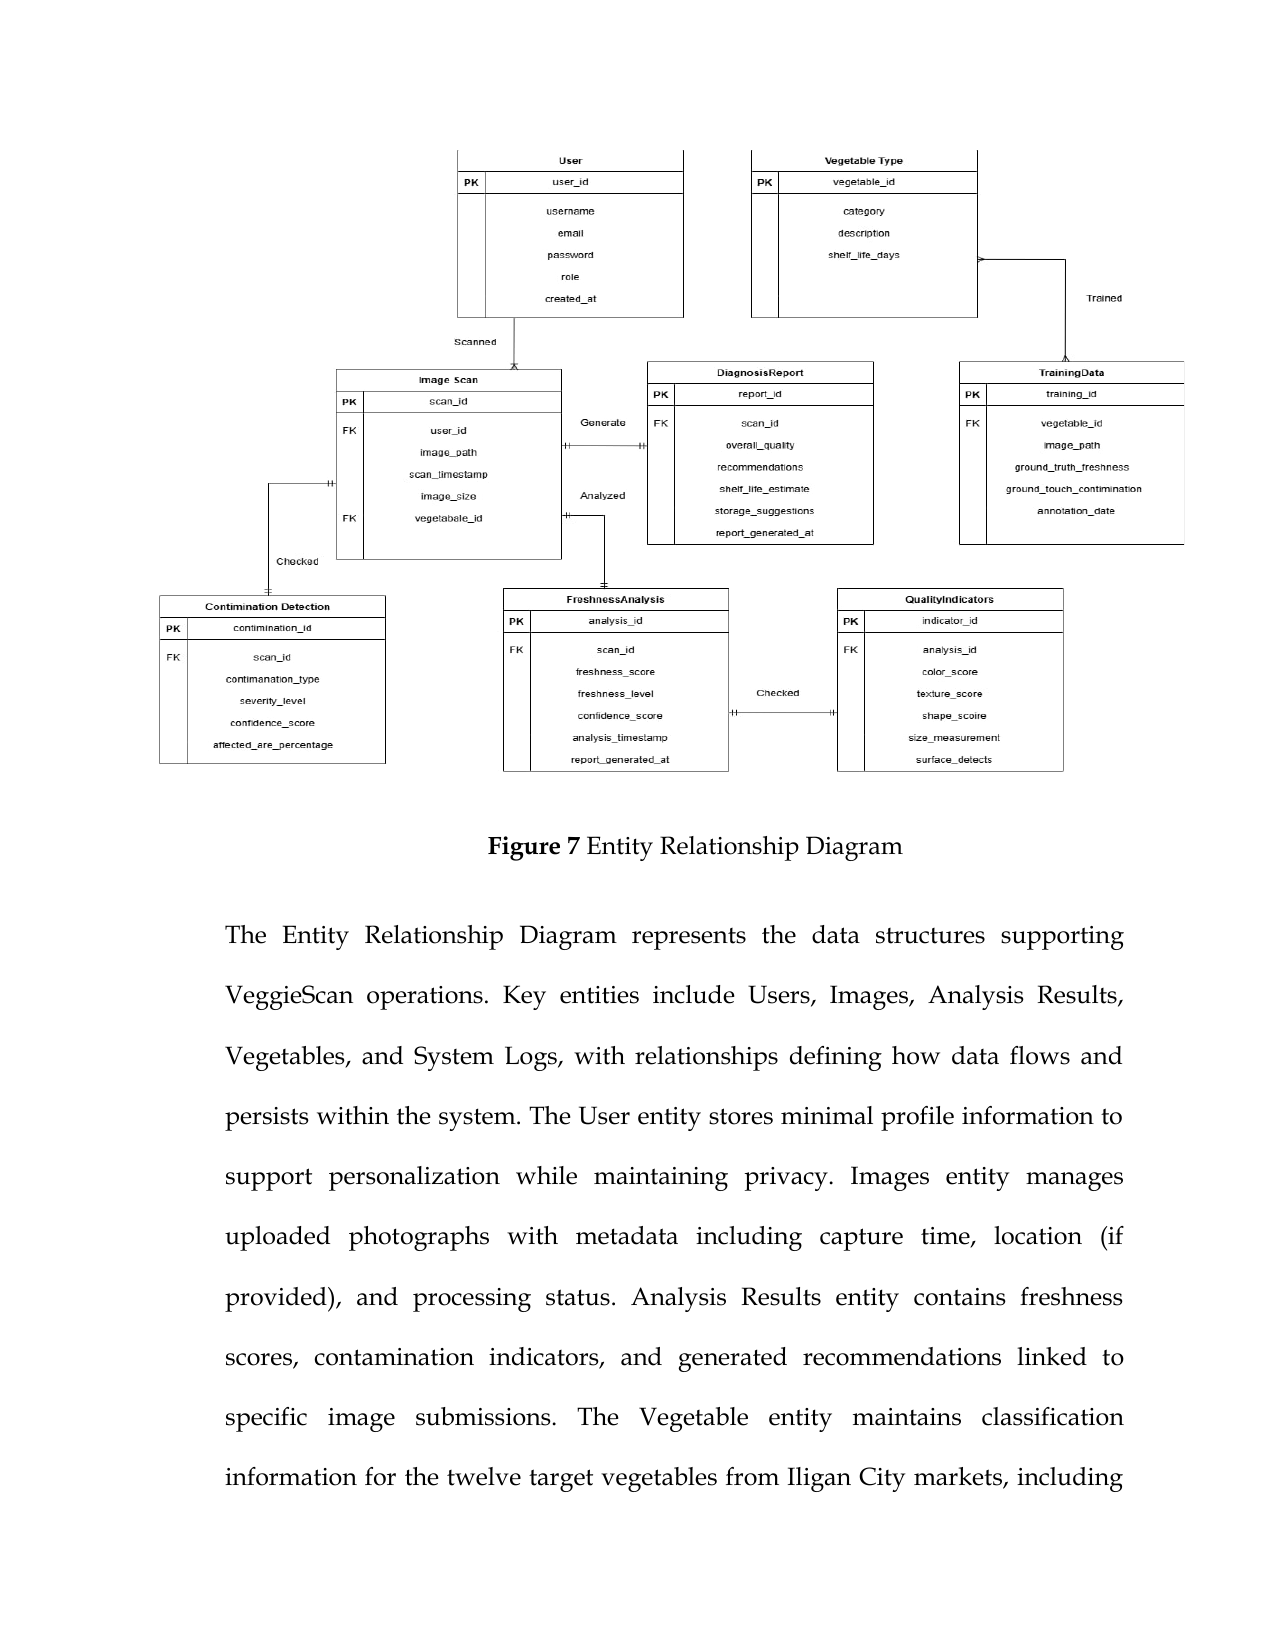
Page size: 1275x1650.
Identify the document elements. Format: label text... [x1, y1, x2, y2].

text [225, 921, 1125, 1493]
picture [150, 150, 1185, 772]
text Figure 7 Entity Relationship Diagram [225, 831, 1125, 861]
